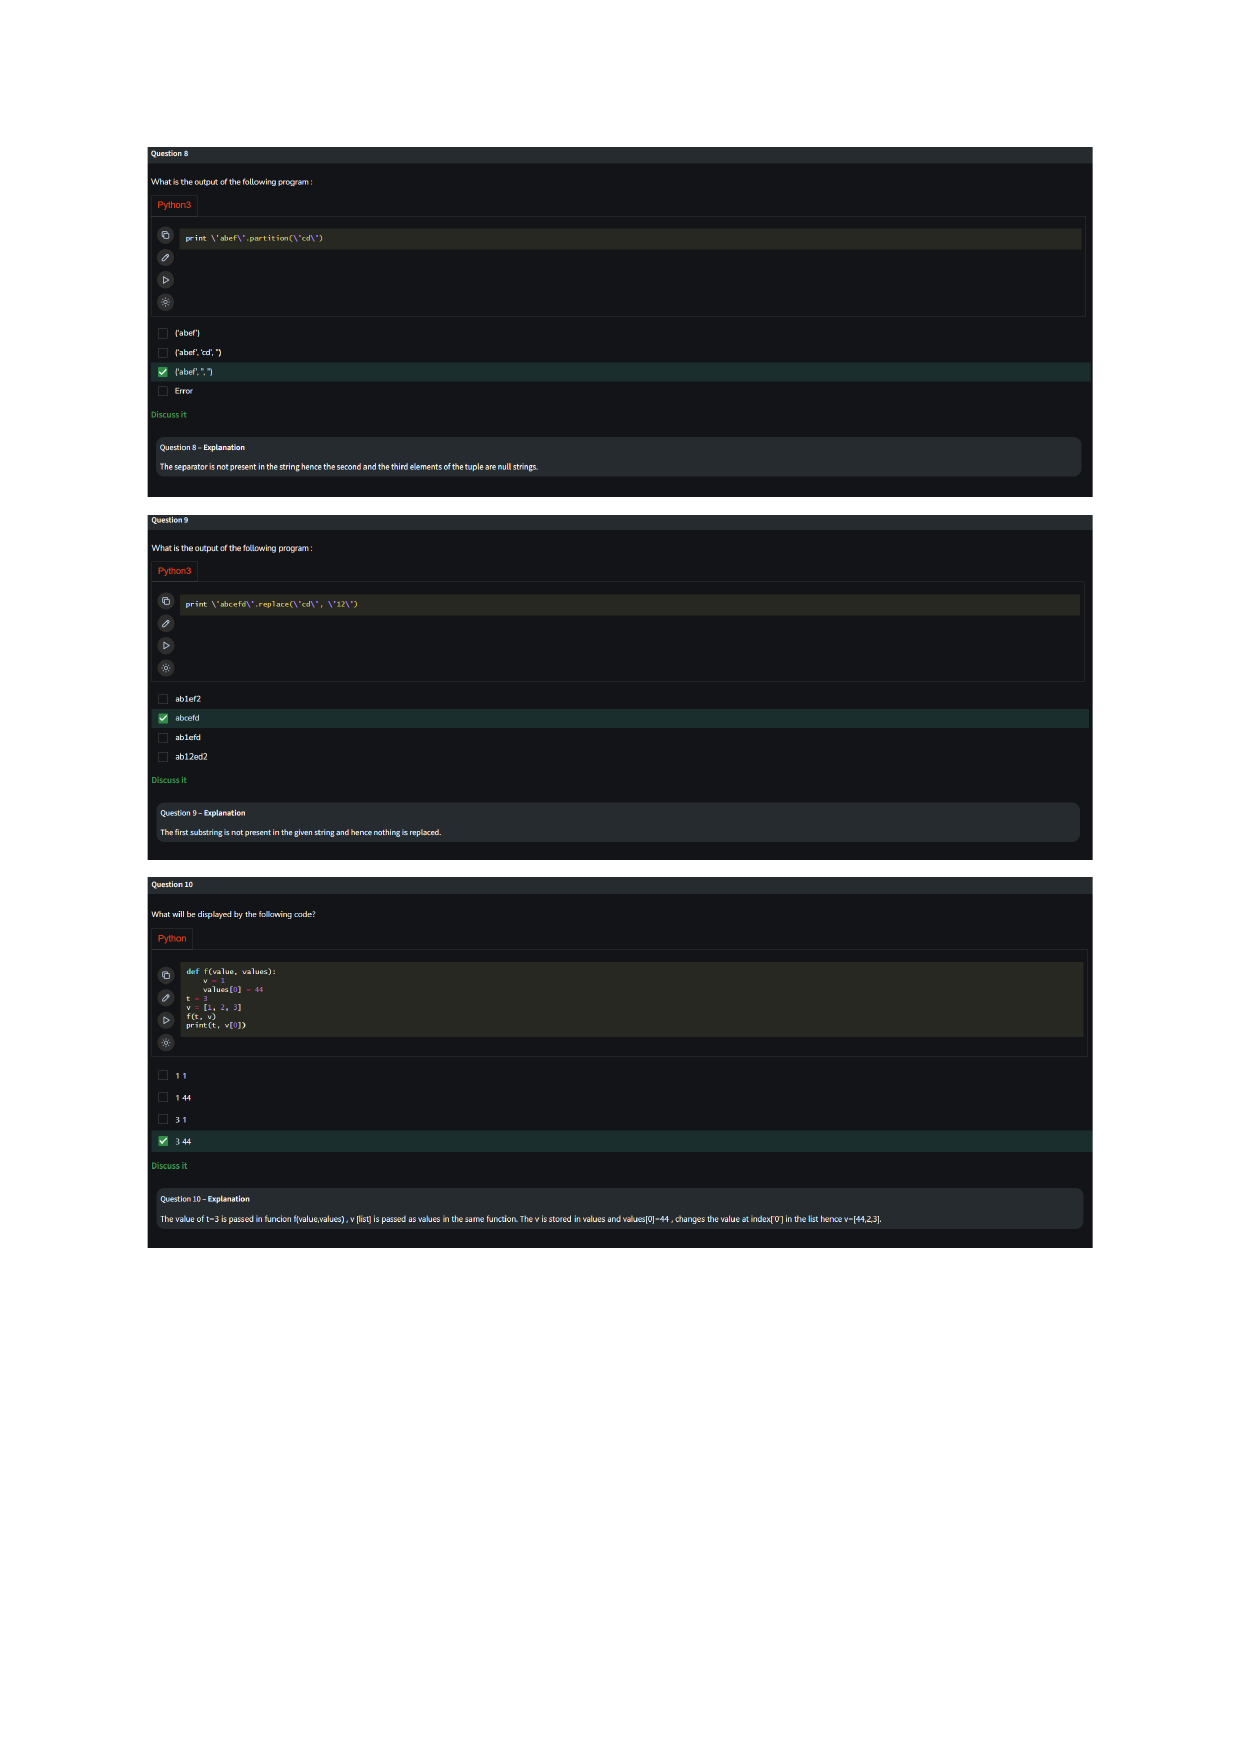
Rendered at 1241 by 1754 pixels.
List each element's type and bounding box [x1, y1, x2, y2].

picture [147, 147, 1093, 497]
picture [147, 877, 1093, 1248]
picture [147, 515, 1093, 860]
